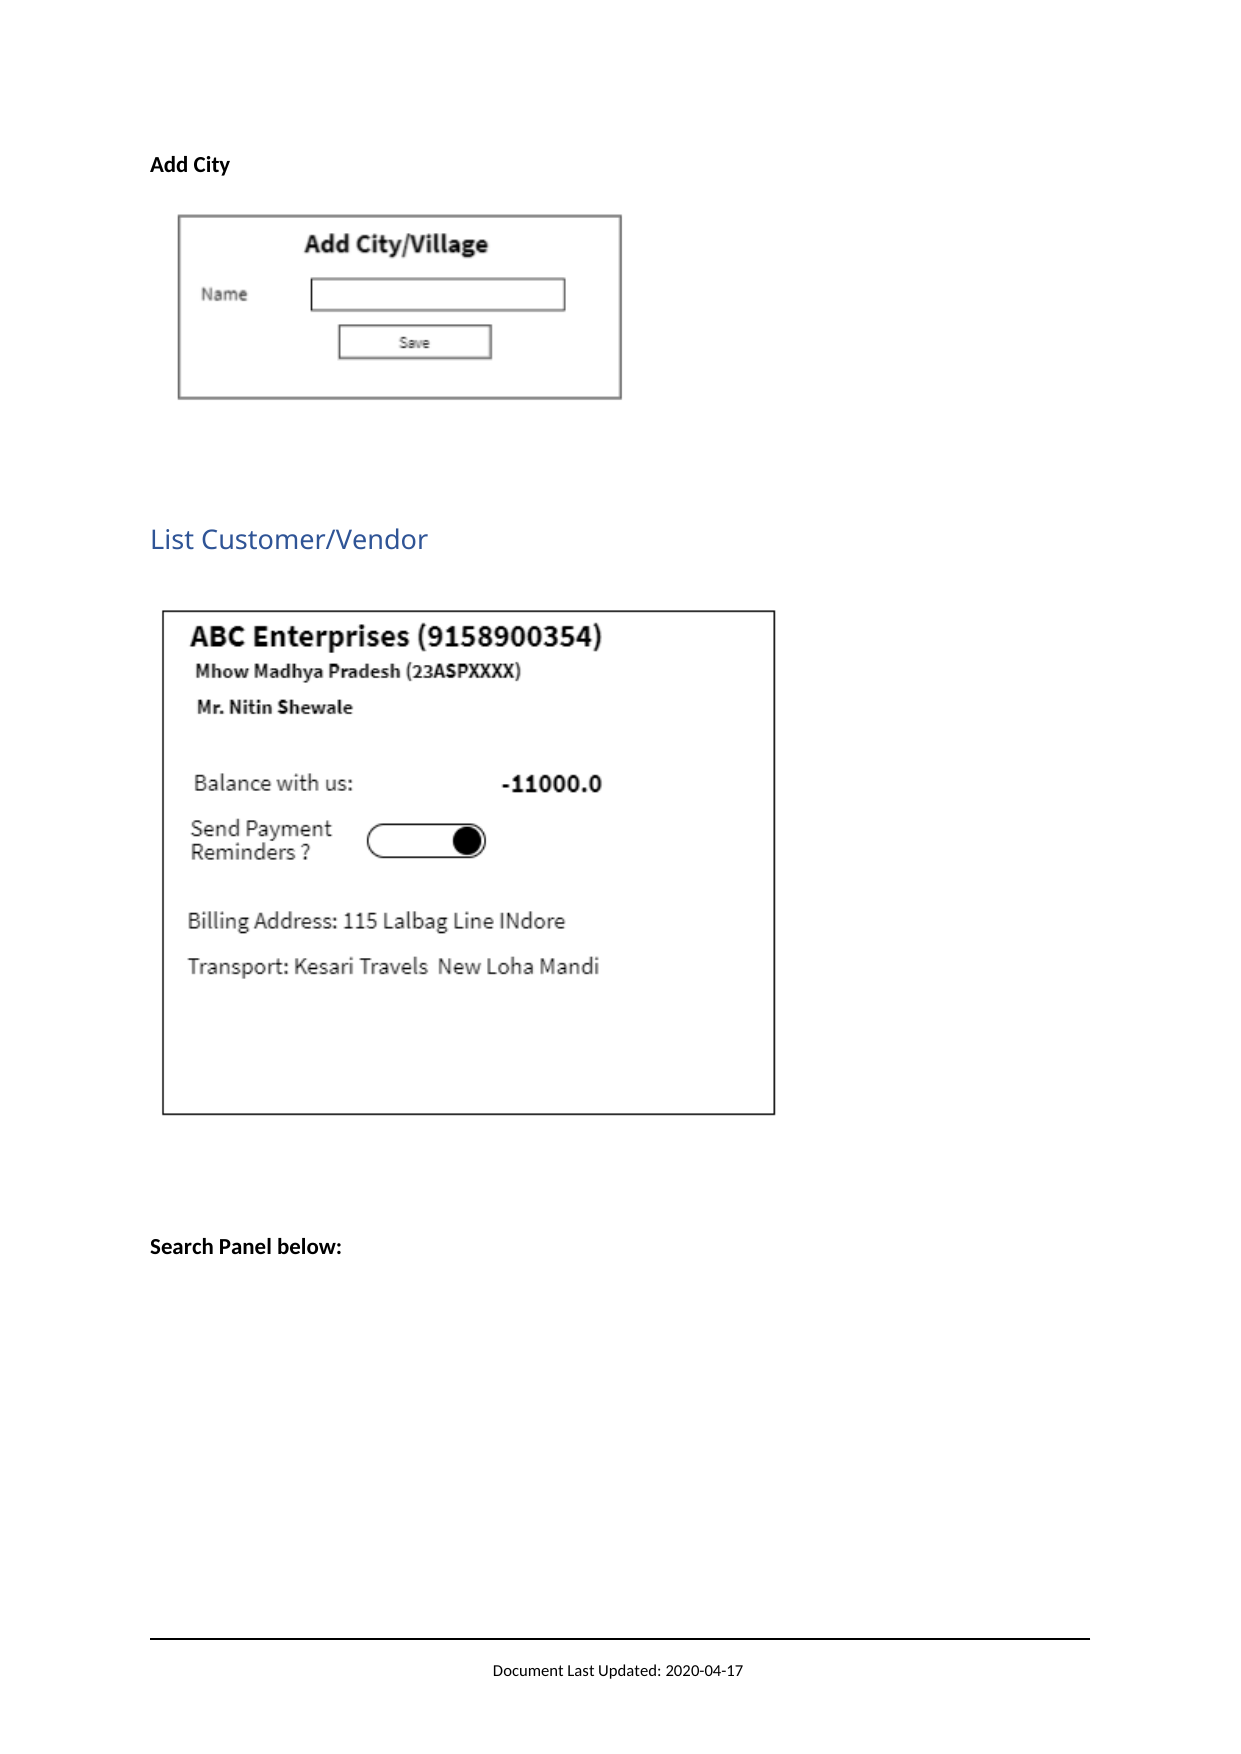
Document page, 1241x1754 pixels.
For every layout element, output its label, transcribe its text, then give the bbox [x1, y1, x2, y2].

text Add City [150, 150, 1090, 178]
picture [150, 196, 669, 455]
text Search Panel below: [150, 1232, 1090, 1260]
picture [150, 607, 791, 1167]
subtitle List Customer/Vendor [150, 520, 1090, 557]
